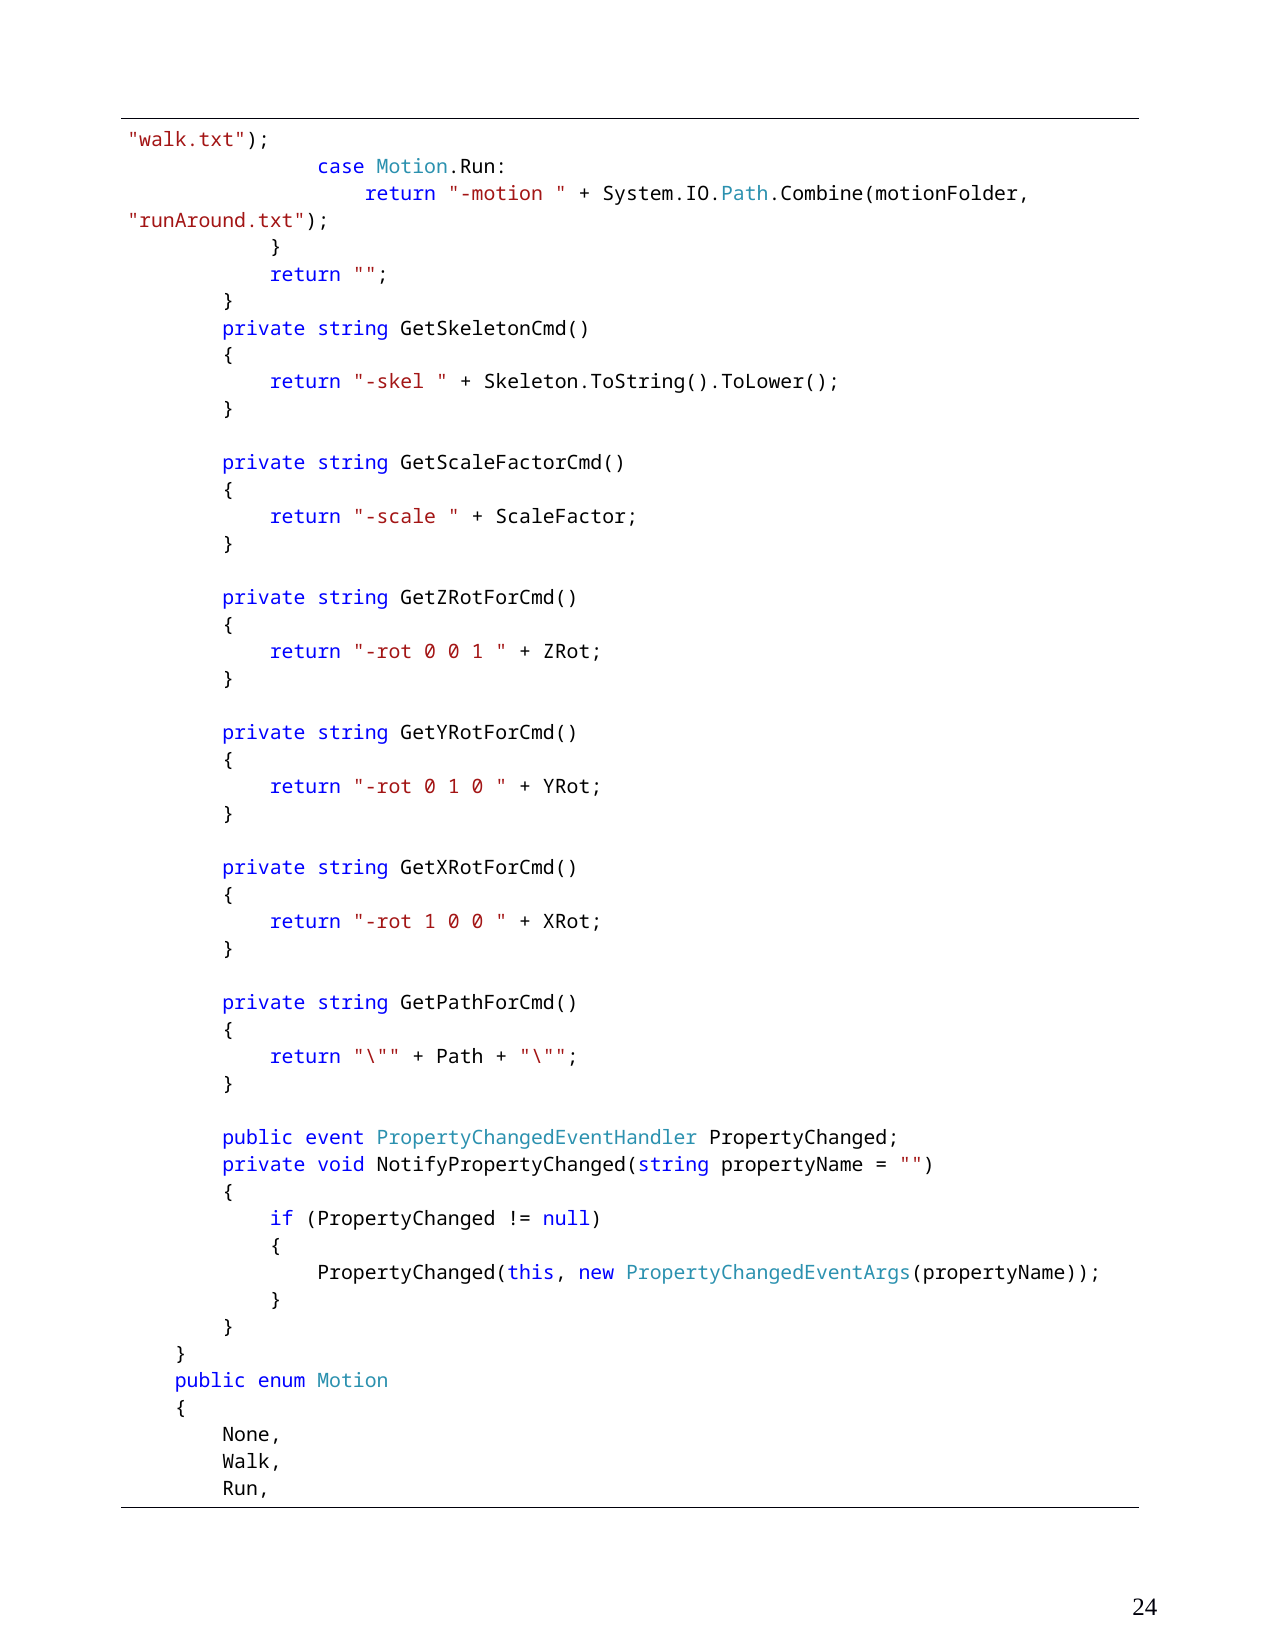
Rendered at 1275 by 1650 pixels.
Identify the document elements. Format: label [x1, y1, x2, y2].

table_header [121, 119, 1139, 1507]
